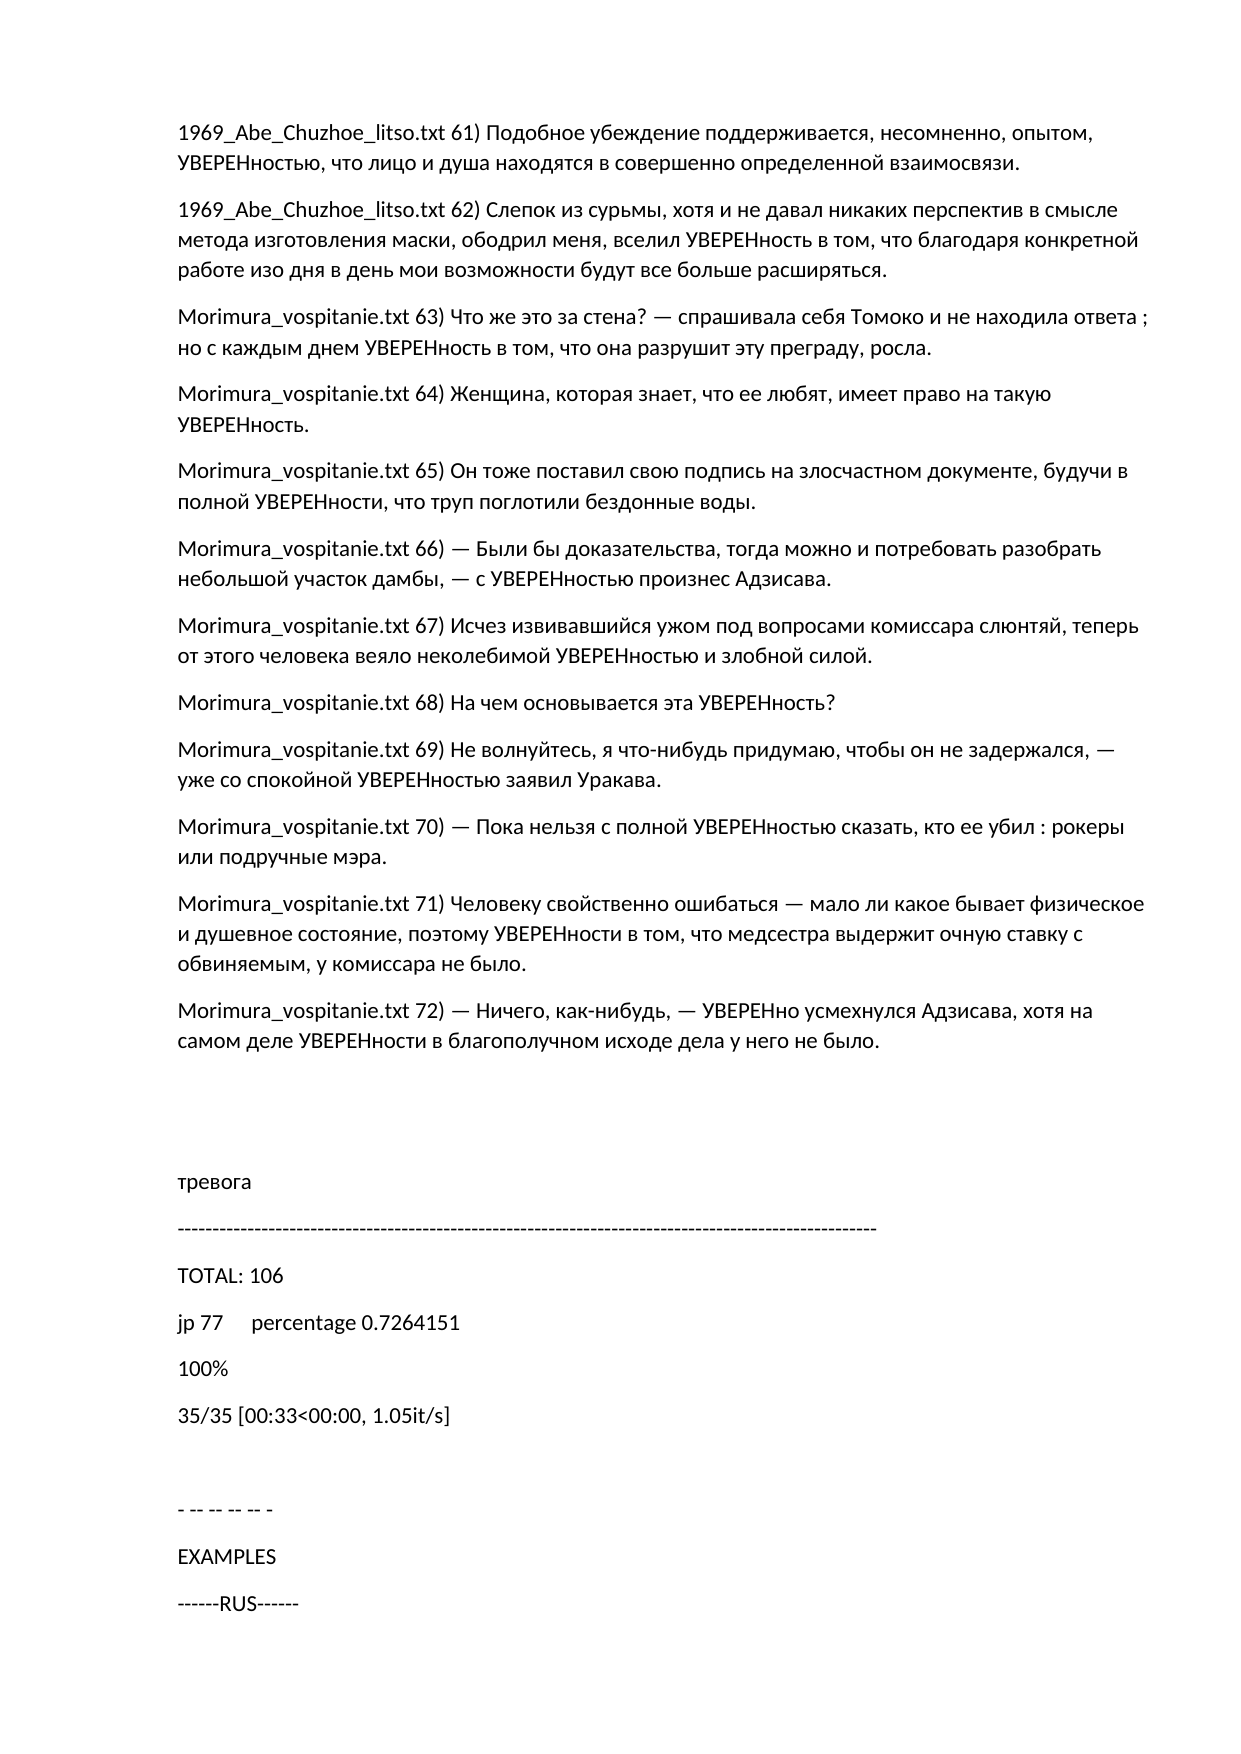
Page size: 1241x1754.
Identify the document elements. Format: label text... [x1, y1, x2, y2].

text Morimura_vospitanie.txt 71) Человеку свойственно ошибаться — мало ли какое бывает физическое и душевное состояние, поэтому УВЕРЕНности в том, что медсестра выдержит очную ставку с обвиняемым, у комиссара не было. [177, 889, 1152, 977]
text Morimura_vospitanie.txt 67) Исчез извивавшийся ужом под вопросами комиссара слюнтяй, теперь от этого человека веяло неколебимой УВЕРЕНностью и злобной силой. [177, 611, 1152, 669]
text Morimura_vospitanie.txt 65) Он тоже поставил свою подпись на злосчастном документе, будучи в полной УВЕРЕНности, что труп поглотили бездонные воды. [177, 457, 1152, 515]
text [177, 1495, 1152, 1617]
text Morimura_vospitanie.txt 69) Не волнуйтесь, я что-нибудь придумаю, чтобы он не задержался, — уже со спокойной УВЕРЕНностью заявил Уракава. [177, 735, 1152, 793]
text ---------------------------------------------------------------------------------------------------- [177, 1214, 1152, 1242]
text Morimura_vospitanie.txt 72) — Ничего, как-нибудь, — УВЕРЕНно усмехнулся Адзисава, хотя на самом деле УВЕРЕНности в благополучном исходе дела у него не было. [177, 996, 1152, 1054]
text Morimura_vospitanie.txt 70) — Пока нельзя с полной УВЕРЕНностью сказать, кто ее убил : рокеры или подручные мэра. [177, 812, 1152, 870]
text 100% [177, 1354, 1152, 1383]
text 1969_Abe_Chuzhoe_litso.txt 62) Слепок из сурьмы, хотя и не давал никаких перспектив в смысле метода изготовления маски, ободрил меня, вселил УВЕРЕНность в том, что благодаря конкретной работе изо дня в день мои возможности будут все больше расширяться. [177, 195, 1152, 284]
text Morimura_vospitanie.txt 63) Что же это за стена? — спрашивала себя Томоко и не находила ответа ; но с каждым днем УВЕРЕНность в том, что она разрушит эту преграду, росла. [177, 302, 1152, 361]
text Morimura_vospitanie.txt 66) — Были бы доказательства, тогда можно и потребовать разобрать небольшой участок дамбы, — с УВЕРЕНностью произнес Адзисава. [177, 534, 1152, 592]
text тревога [177, 1167, 1152, 1195]
text TOTAL: 106 [177, 1261, 1152, 1289]
text Morimura_vospitanie.txt 68) На чем основывается эта УВЕРЕНность? [177, 688, 1152, 716]
text jp 77 percentage 0.7264151 [177, 1308, 1152, 1336]
text Morimura_vospitanie.txt 64) Женщина, которая знает, что ее любят, имеет право на такую УВЕРЕНность. [177, 379, 1152, 438]
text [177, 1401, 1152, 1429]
text 1969_Abe_Chuzhoe_litso.txt 61) Подобное убеждение поддерживается, несомненно, опытом, УВЕРЕНностью, что лицо и душа находятся в совершенно определенной взаимосвязи. [177, 118, 1152, 176]
